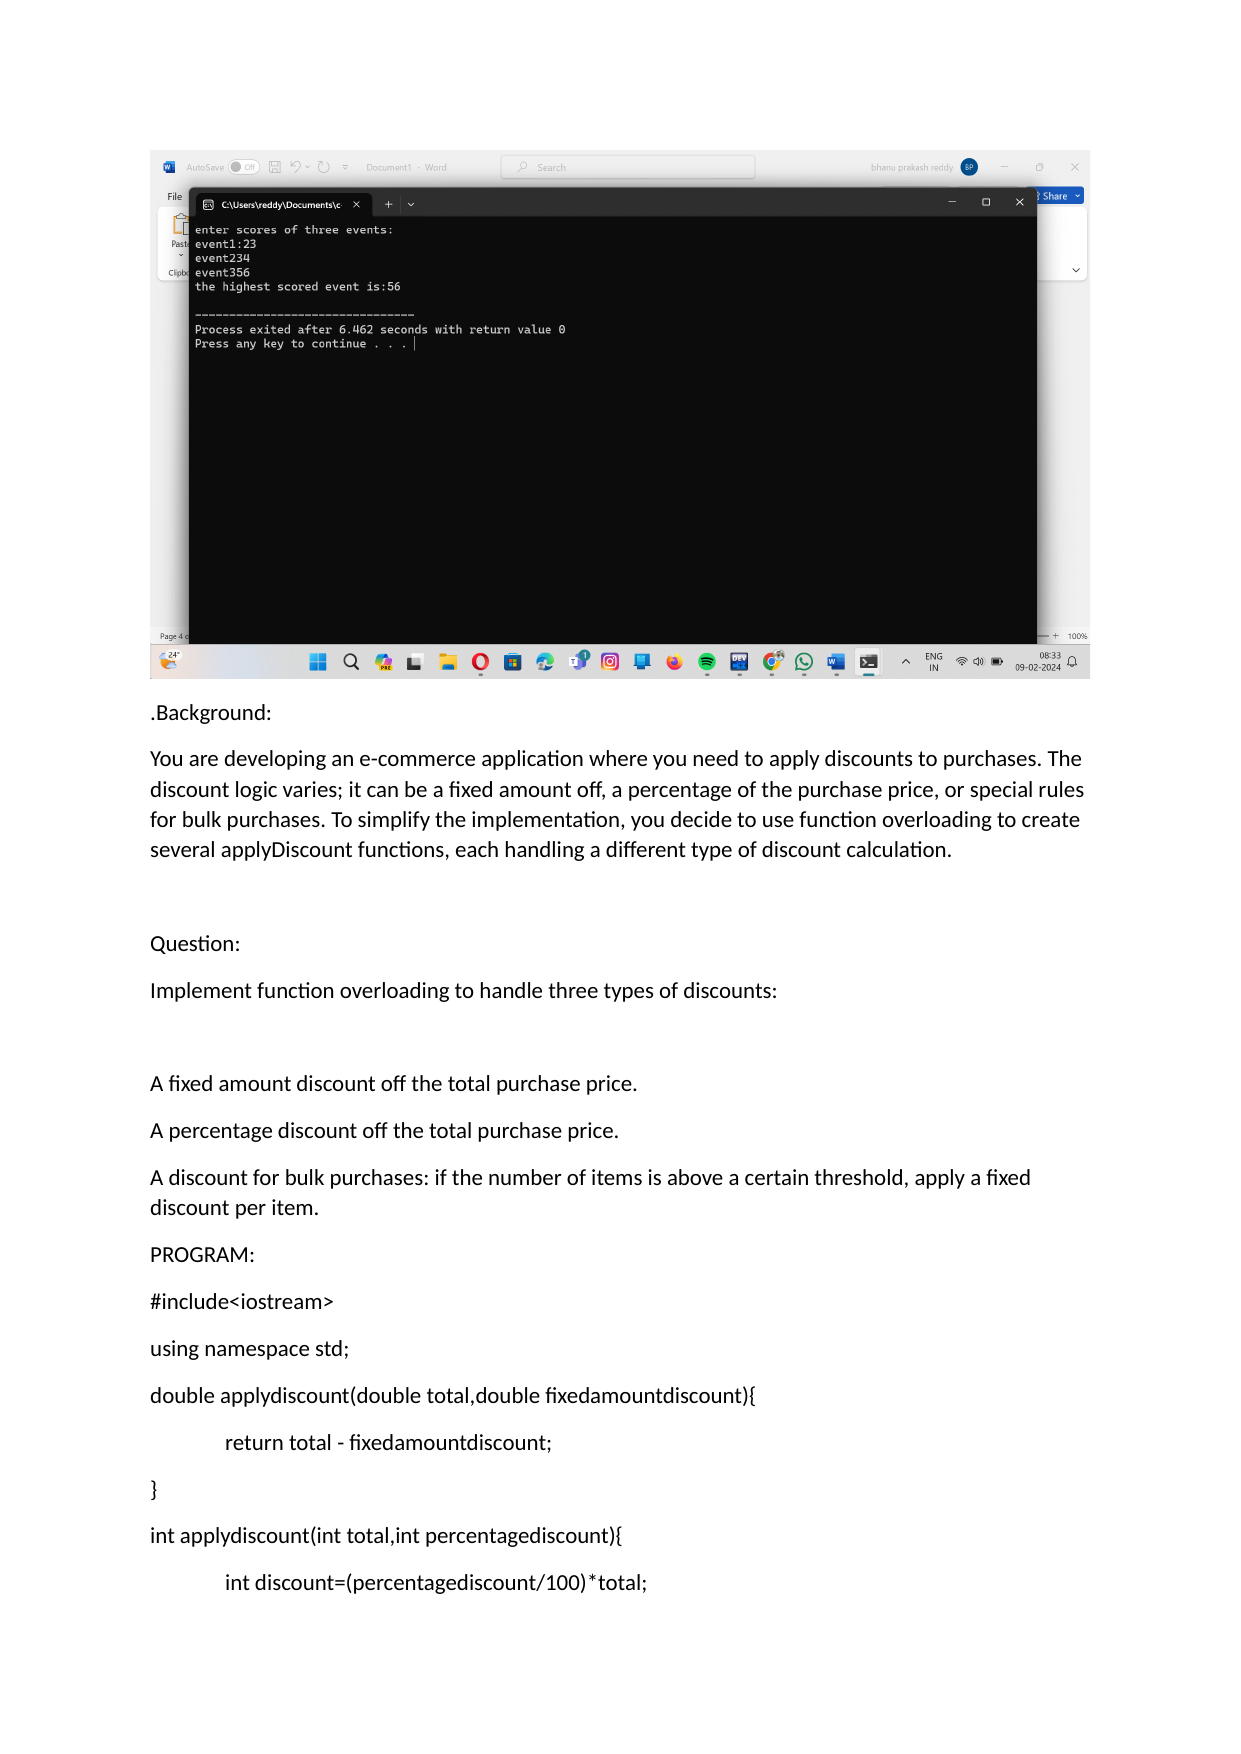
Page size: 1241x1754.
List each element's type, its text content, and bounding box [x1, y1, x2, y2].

text You are developing an e-commerce application where you need to apply discounts to purchases. The discount logic varies; it can be a fixed amount off, a percentage of the purchase price, or special rules for bulk purchases. To simplify the implementation, you decide to use function overloading to create several applyDiscount functions, each handling a different type of discount calculation. [150, 744, 1090, 863]
text .Background: [150, 698, 1090, 726]
text Implement function overloading to handle three types of discounts: [150, 976, 1090, 1004]
text PROGRAM: [150, 1240, 1090, 1268]
text } [150, 1475, 1090, 1503]
text return total - fixedamountdiscount; [150, 1428, 1090, 1456]
text int applydiscount(int total,int percentagediscount){ [150, 1522, 1090, 1550]
text int discount=(percentagediscount/100)*total; [150, 1568, 1090, 1597]
text using namespace std; [150, 1334, 1090, 1362]
text A discount for bulk purchases: if the number of items is above a certain threshold, apply a fixed discount per item. [150, 1163, 1090, 1222]
picture [150, 150, 1091, 679]
text double applydiscount(double total,double fixedamountdiscount){ [150, 1381, 1090, 1409]
text A fixed amount discount off the total purchase price. [150, 1069, 1090, 1098]
text #include<iostream> [150, 1287, 1090, 1315]
text A percentage discount off the total purchase price. [150, 1116, 1090, 1144]
text Question: [150, 929, 1090, 957]
